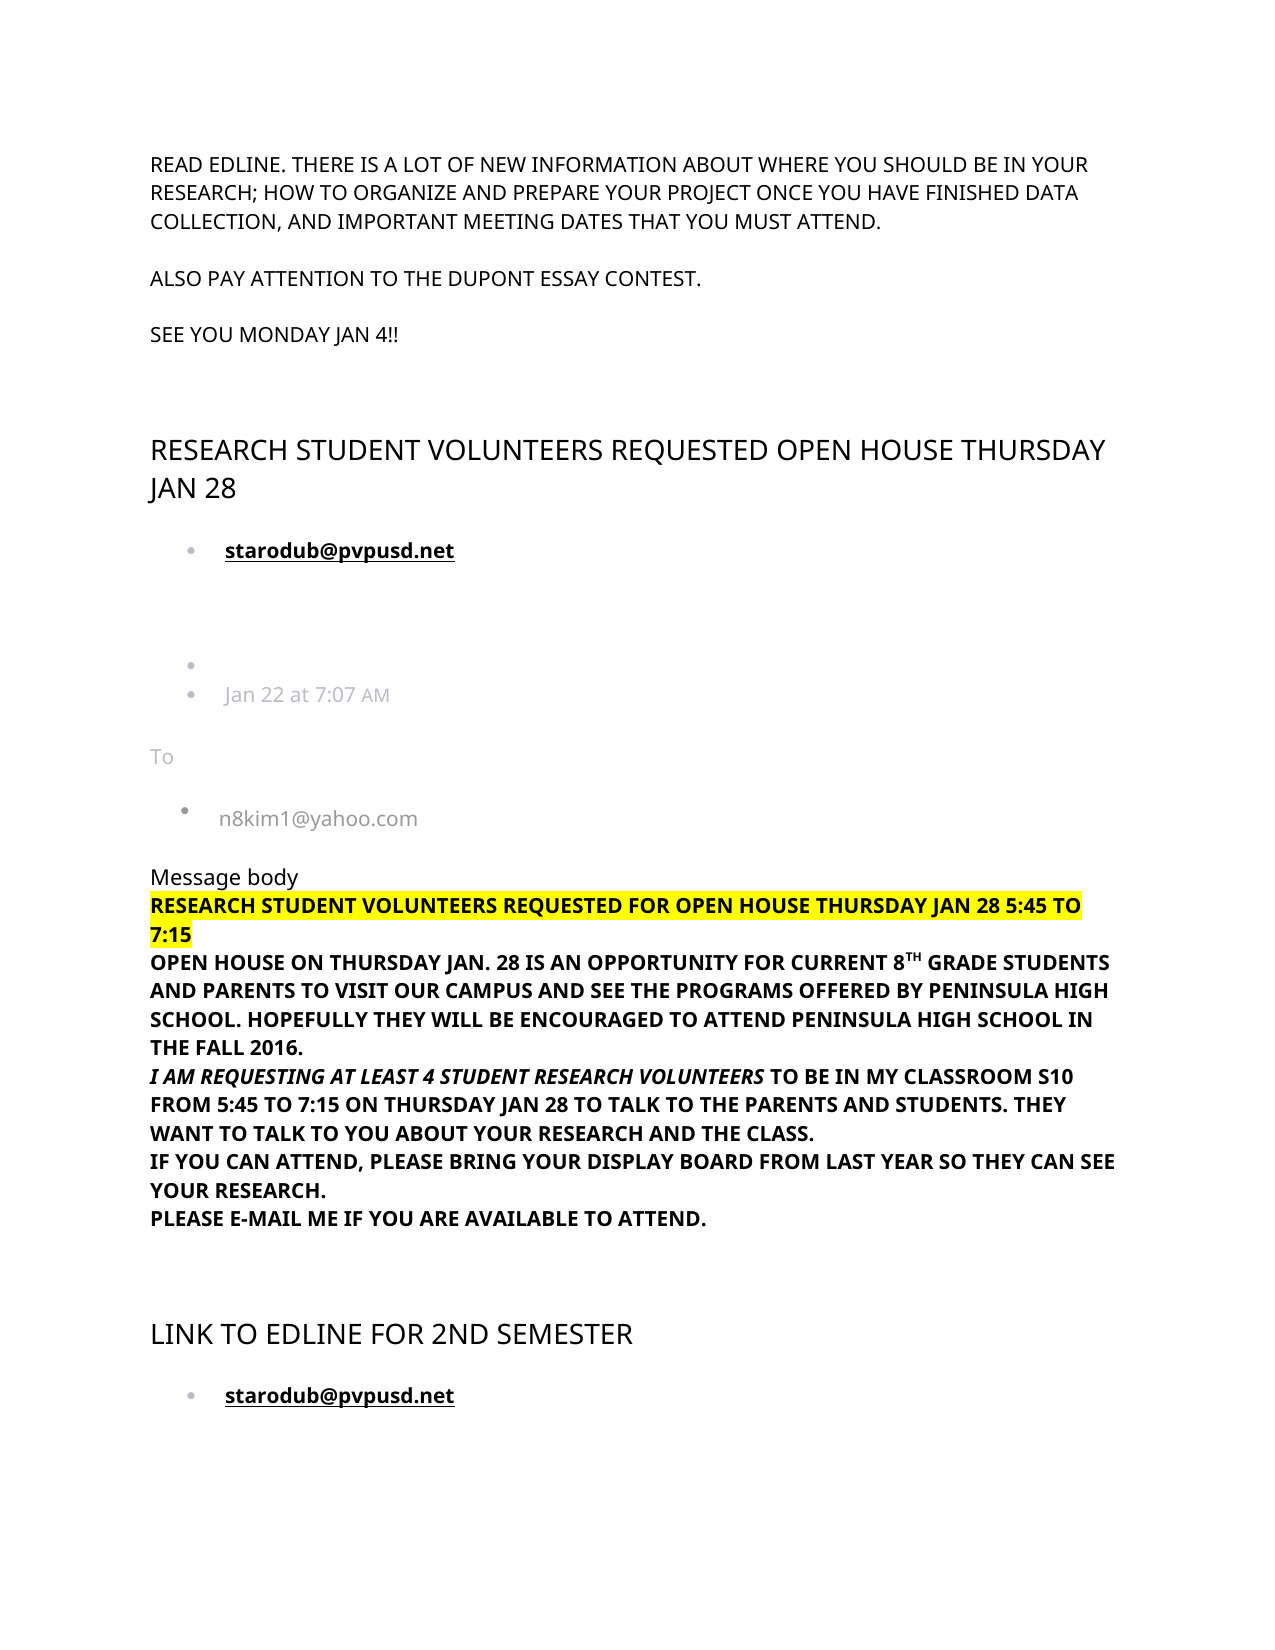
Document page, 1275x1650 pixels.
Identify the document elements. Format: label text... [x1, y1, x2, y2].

text LINK TO EDLINE FOR 2ND SEMESTER [150, 1314, 1125, 1352]
text To [150, 738, 1125, 770]
text RESEARCH STUDENT VOLUNTEERS REQUESTED OPEN HOUSE THURSDAY JAN 28 [150, 431, 1125, 507]
text RESEARCH STUDENT VOLUNTEERS REQUESTED FOR OPEN HOUSE THURSDAY JAN 28 5:45 TO 7:15 [192, 891, 1125, 948]
list n8kim1@yahoo.com [181, 799, 1123, 832]
text Message body [150, 862, 1125, 891]
text OPEN HOUSE ON THURSDAY JAN. 28 IS AN OPPORTUNITY FOR CURRENT 8TH GRADE STUDENTS AND PARENTS TO VISIT OUR CAMPUS AND SEE THE PROGRAMS OFFERED BY PENINSULA HIGH SCHOOL. HOPEFULLY THEY WILL BE ENCOURAGED TO ATTEND PENINSULA HIGH SCHOOL IN THE FALL 2016. [150, 948, 1125, 1062]
text READ EDLINE. THERE IS A LOT OF NEW INFORMATION ABOUT WHERE YOU SHOULD BE IN YOUR RESEARCH; HOW TO ORGANIZE AND PREPARE YOUR PROJECT ONCE YOU HAVE FINISHED DATA COLLECTION, AND IMPORTANT MEETING DATES THAT YOU MUST ATTEND. [150, 150, 1125, 235]
text I AM REQUESTING AT LEAST 4 STUDENT RESEARCH VOLUNTEERS TO BE IN MY CLASSROOM S10 FROM 5:45 TO 7:15 ON THURSDAY JAN 28 TO TALK TO THE PARENTS AND STUDENTS. THEY WANT TO TALK TO YOU ABOUT YOUR RESEARCH AND THE CLASS. [150, 1062, 1125, 1147]
text ALSO PAY ATTENTION TO THE DUPONT ESSAY CONTEST. [150, 264, 1125, 292]
list starodub@pvpusd.net [187, 1382, 1123, 1410]
list Jan 22 at 7:07 AM [187, 680, 1123, 708]
text PLEASE E-MAIL ME IF YOU ARE AVAILABLE TO ATTEND. [150, 1204, 1125, 1233]
text IF YOU CAN ATTEND, PLEASE BRING YOUR DISPLAY BOARD FROM LAST YEAR SO THEY CAN SEE YOUR RESEARCH. [150, 1147, 1125, 1204]
list starodub@pvpusd.net [187, 536, 1123, 565]
text SEE YOU MONDAY JAN 4!! [150, 321, 1125, 349]
